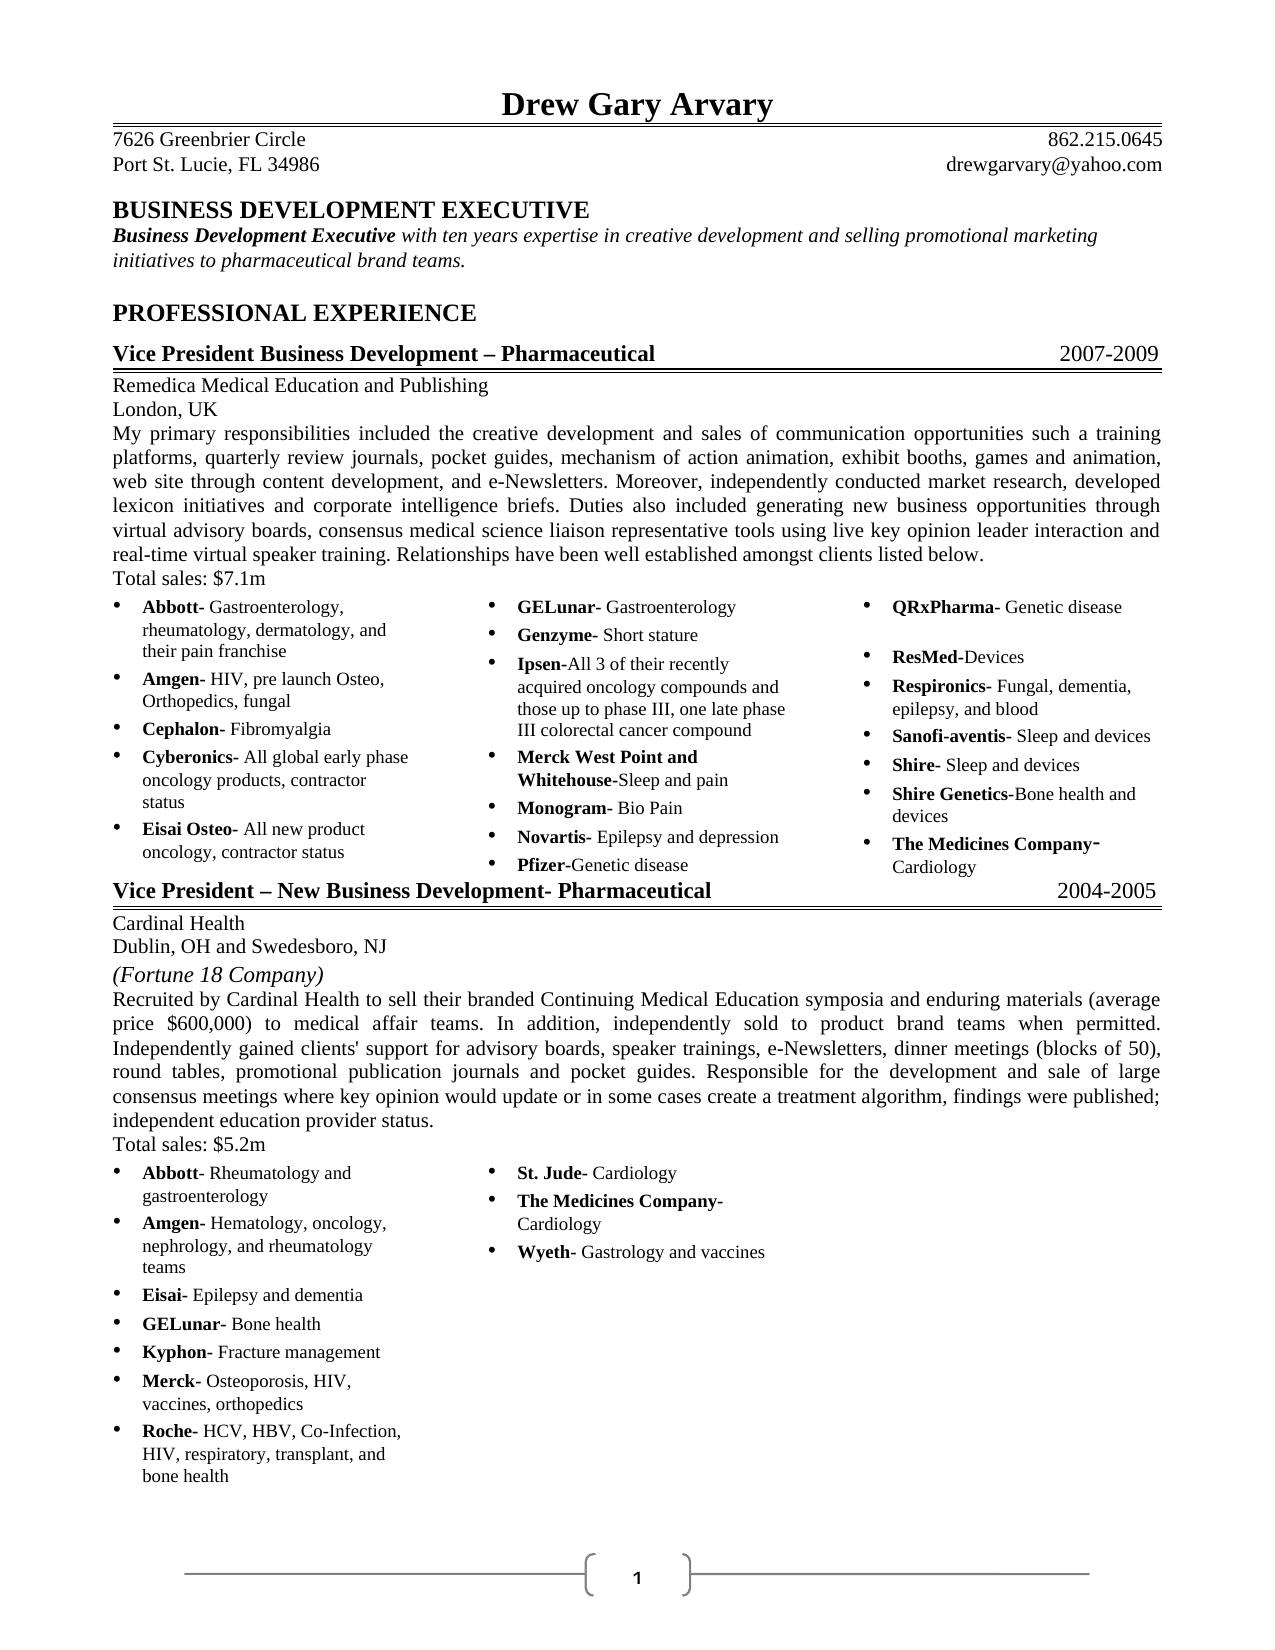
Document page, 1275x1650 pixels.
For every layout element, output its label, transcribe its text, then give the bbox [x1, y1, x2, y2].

text Business Development Executive with ten years expertise in creative development and selling promotional marketing initiatives to pharmaceutical brand teams. [112, 223, 1162, 272]
list Ipsen-All 3 of their recently acquired oncology compounds and those up to phase III, one late phase III colorectal cancer compound [487, 647, 787, 741]
text Recruited by Cardinal Health to sell their branded Continuing Medical Education symposia and enduring materials (average price $600,000) to medical affair teams. In addition, independently sold to product brand teams when permitted. Independently gained clients' support for advisory boards, speaker trainings, e-Newsletters, dinner meetings (blocks of 50), round tables, promotional publication journals and pocket guides. Responsible for the development and sale of large consensus meetings where key opinion would update or in some cases create a treatment algorithm, findings were published; independent education provider status. [112, 987, 1162, 1132]
text My primary responsibilities included the creative development and sales of communication opportunities such a training platforms, quarterly review journals, pocket guides, mechanism of action animation, exhibit booths, games and animation, web site through content development, and e-Newsletters. Moreover, independently conducted market research, developed lexicon initiatives and corporate intelligence briefs. Duties also included generating new business opportunities through virtual advisory boards, consensus medical science liaison representative tools using live key opinion leader interaction and real-time virtual speaker training. Relationships have been well established amongst clients listed below. [112, 421, 1162, 566]
list Eisai Osteo- All new product oncology, contractor status [112, 812, 412, 863]
text Vice President – New Business Development- Pharmaceutical 2004-2005 [112, 877, 1162, 910]
text Remedica Medical Education and Publishing [112, 373, 1162, 397]
list Genzyme- Short stature [487, 618, 787, 647]
list St. Jude- Cardiology [487, 1156, 787, 1184]
list Abbott- Gastroenterology, rheumatology, dermatology, and their pain franchise [112, 590, 412, 662]
list Shire- Sleep and devices [862, 748, 1162, 777]
list Wyeth- Gastrology and vaccines [487, 1235, 787, 1263]
list The Medicines Company- Cardiology [487, 1184, 787, 1235]
text Port St. Lucie, FL 34986 drewgarvary@yahoo.com [112, 151, 1162, 176]
text 7626 Greenbrier Circle 862.215.0645 [112, 127, 1162, 151]
text London, UK [112, 397, 1162, 421]
list Abbott- Rheumatology and gastroenterology [112, 1156, 412, 1206]
text BUSINESS DEVELOPMENT EXECUTIVE [112, 195, 1162, 223]
list Merck- Osteoporosis, HIV, vaccines, orthopedics [112, 1364, 412, 1414]
list GELunar- Bone health [112, 1307, 412, 1335]
list Merck West Point and Whitehouse-Sleep and pain [487, 741, 787, 791]
text Total sales: $5.2m [112, 1132, 1162, 1156]
list The Medicines Company- Cardiology [862, 827, 1162, 877]
list Pfizer-Genetic disease [487, 848, 787, 877]
list Amgen- Hematology, oncology, nephrology, and rheumatology teams [112, 1206, 412, 1278]
list Novartis- Epilepsy and depression [487, 820, 787, 848]
text Total sales: $7.1m [112, 566, 1162, 590]
list Cyberonics- All global early phase oncology products, contractor status [112, 741, 412, 812]
list Monogram- Bio Pain [487, 791, 787, 820]
list Kyphon- Fracture management [112, 1335, 412, 1364]
list Amgen- HIV, pre launch Osteo, Orthopedics, fungal [112, 662, 412, 712]
list ResMed-Devices [862, 640, 1162, 669]
list QRxPharma- Genetic disease [862, 590, 1162, 618]
text Dublin, OH and Swedesboro, NJ [112, 934, 1162, 958]
list Shire Genetics-Bone health and devices [862, 777, 1162, 827]
text Drew Gary Arvary [112, 84, 1162, 127]
text Cardinal Health [112, 910, 1162, 934]
text PROFESSIONAL EXPERIENCE [112, 298, 1162, 327]
text (Fortune 18 Company) [112, 958, 1162, 987]
text Vice President Business Development – Pharmaceutical 2007-2009 [112, 340, 1162, 373]
list Eisai- Epilepsy and dementia [112, 1278, 412, 1307]
list GELunar- Gastroenterology [487, 590, 787, 618]
list Cephalon- Fibromyalgia [112, 712, 412, 741]
list Roche- HCV, HBV, Co-Infection, HIV, respiratory, transplant, and bone health [112, 1414, 412, 1486]
list Respironics- Fungal, dementia, epilepsy, and blood [862, 669, 1162, 719]
list Sanofi-aventis- Sleep and devices [862, 719, 1162, 748]
